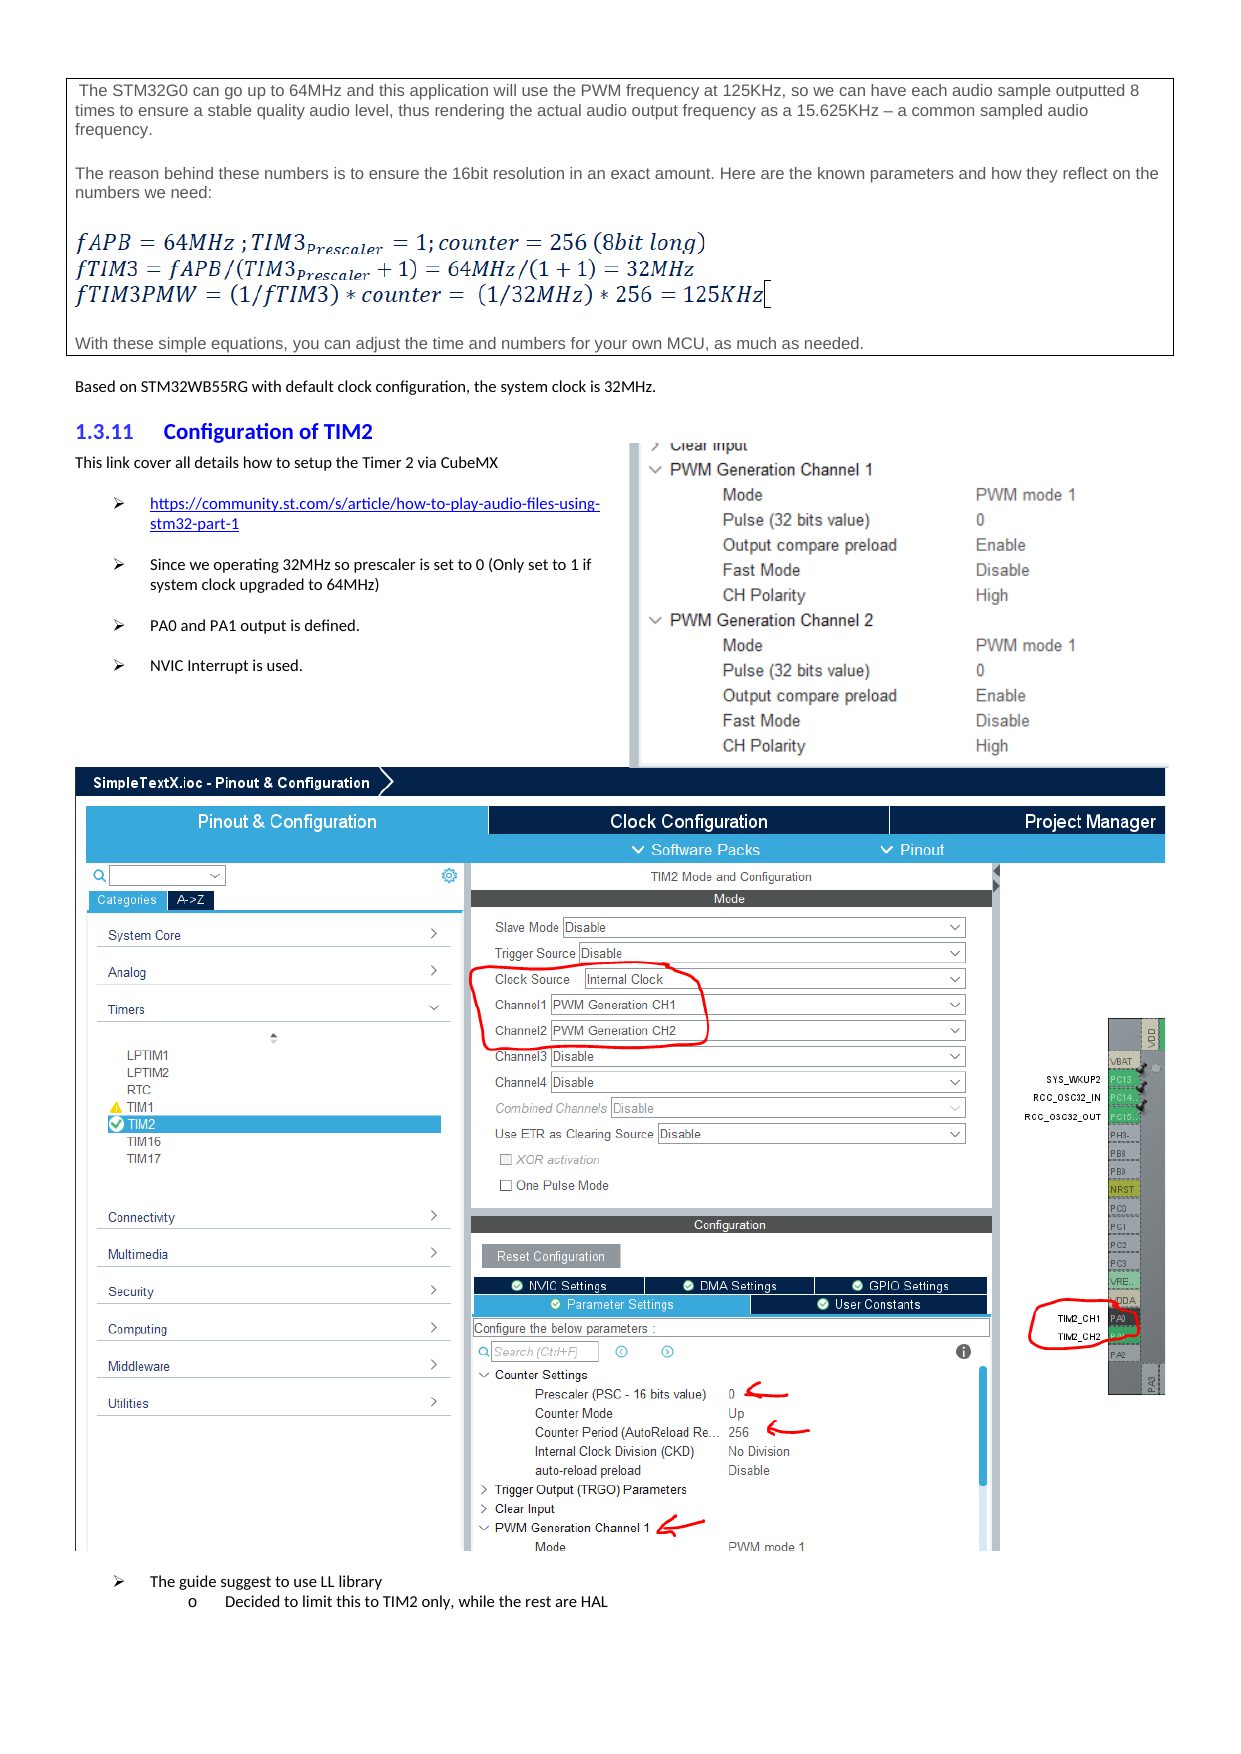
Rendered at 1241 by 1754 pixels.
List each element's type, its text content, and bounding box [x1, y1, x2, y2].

list NVIC Interrupt is used. [112, 655, 629, 676]
picture [75, 443, 1169, 1551]
text Based on STM32WB55RG with default clock configuration, the system clock is 32MHz. [75, 376, 1165, 396]
list The guide suggest to use LL library [112, 1571, 1165, 1592]
list PA0 and PA1 output is defined. [112, 615, 629, 635]
list Since we operating 32MHz so prescaler is set to 0 (Only set to 1 if system clock upgraded to 64MHz) [112, 554, 629, 594]
list https://community.st.com/s/article/how-to-play-audio-files-using-stm32-part-1 [112, 493, 629, 533]
list Decided to limit this to TIM2 only, while the rest are HAL [187, 1592, 1165, 1613]
picture [75, 227, 764, 307]
text The STM32G0 can go up to 64MHz and this application will use the PWM frequency at 125KHz, so we can have each audio sample outputted 8 times to ensure a stable quality audio level, thus rendering the actual audio output frequency as a 15.625KHz – a common sampled audio frequency. The reason behind these numbers is to ensure the 16bit resolution in an exact amount. Here are the known parameters and how they reflect on the numbers we need: [67, 79, 1173, 199]
text This link cover all details how to setup the Timer 2 via CubeMX [75, 452, 629, 473]
subtitle Configuration of TIM2 [75, 417, 1165, 445]
